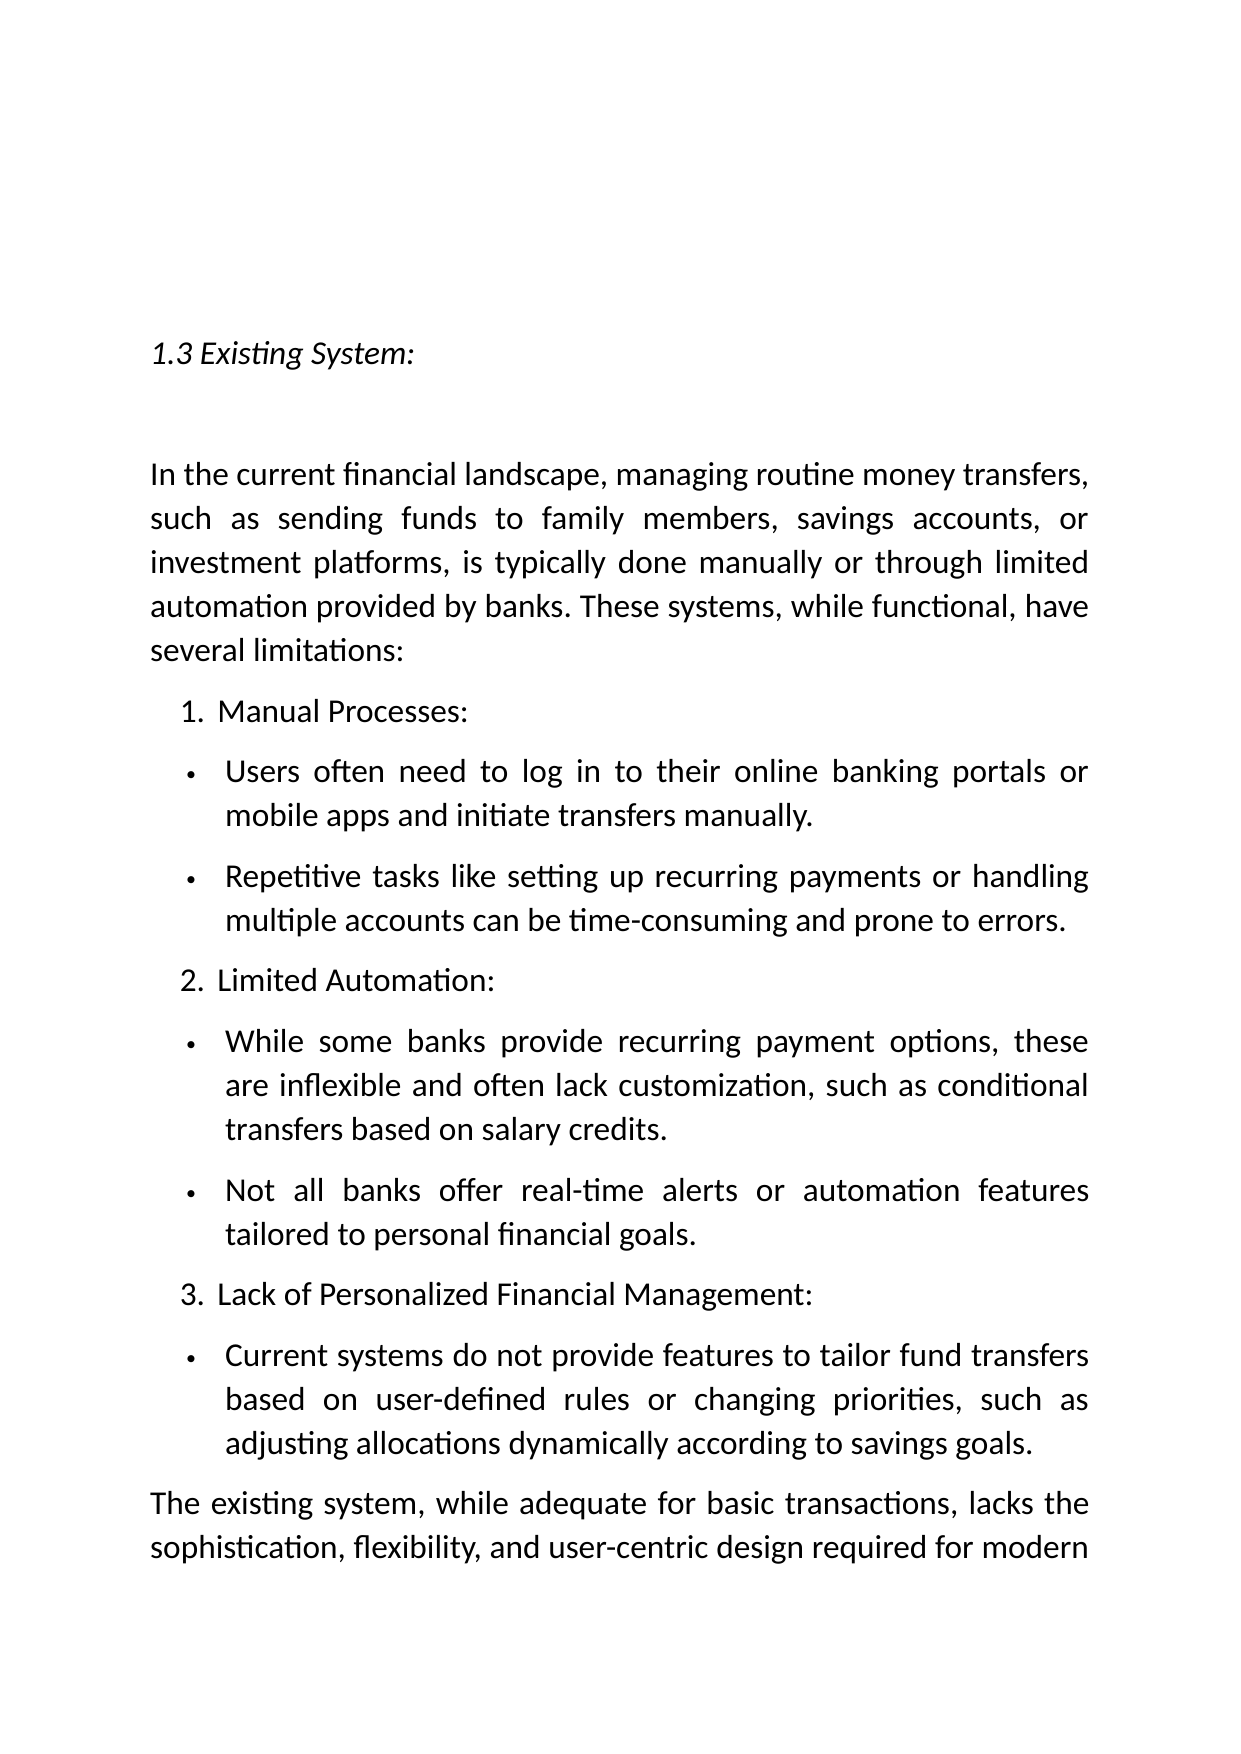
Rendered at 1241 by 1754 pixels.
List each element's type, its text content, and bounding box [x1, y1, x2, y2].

list Current systems do not provide features to tailor fund transfers based on user-defined rules or changing priorities, such as adjusting allocations dynamically according to savings goals. [187, 1334, 1090, 1462]
text 1.3 Existing System: [150, 332, 1090, 373]
list Manual Processes: [179, 689, 1090, 730]
list While some banks provide recurring payment options, these are inflexible and often lack customization, such as conditional transfers based on salary credits. [187, 1020, 1090, 1149]
text In the current financial landscape, managing routine money transfers, such as sending funds to family members, savings accounts, or investment platforms, is typically done manually or through limited automation provided by banks. These systems, while functional, have several limitations: [150, 453, 1090, 670]
list Lack of Personalized Financial Management: [179, 1273, 1090, 1314]
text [150, 1482, 1090, 1567]
list Limited Automation: [179, 959, 1090, 1000]
list Not all banks offer real-time alerts or automation features tailored to personal financial goals. [187, 1168, 1090, 1253]
list Repetitive tasks like setting up recurring payments or handling multiple accounts can be time-consuming and prone to errors. [187, 855, 1090, 939]
list Users often need to log in to their online banking portals or mobile apps and initiate transfers manually. [187, 750, 1090, 835]
